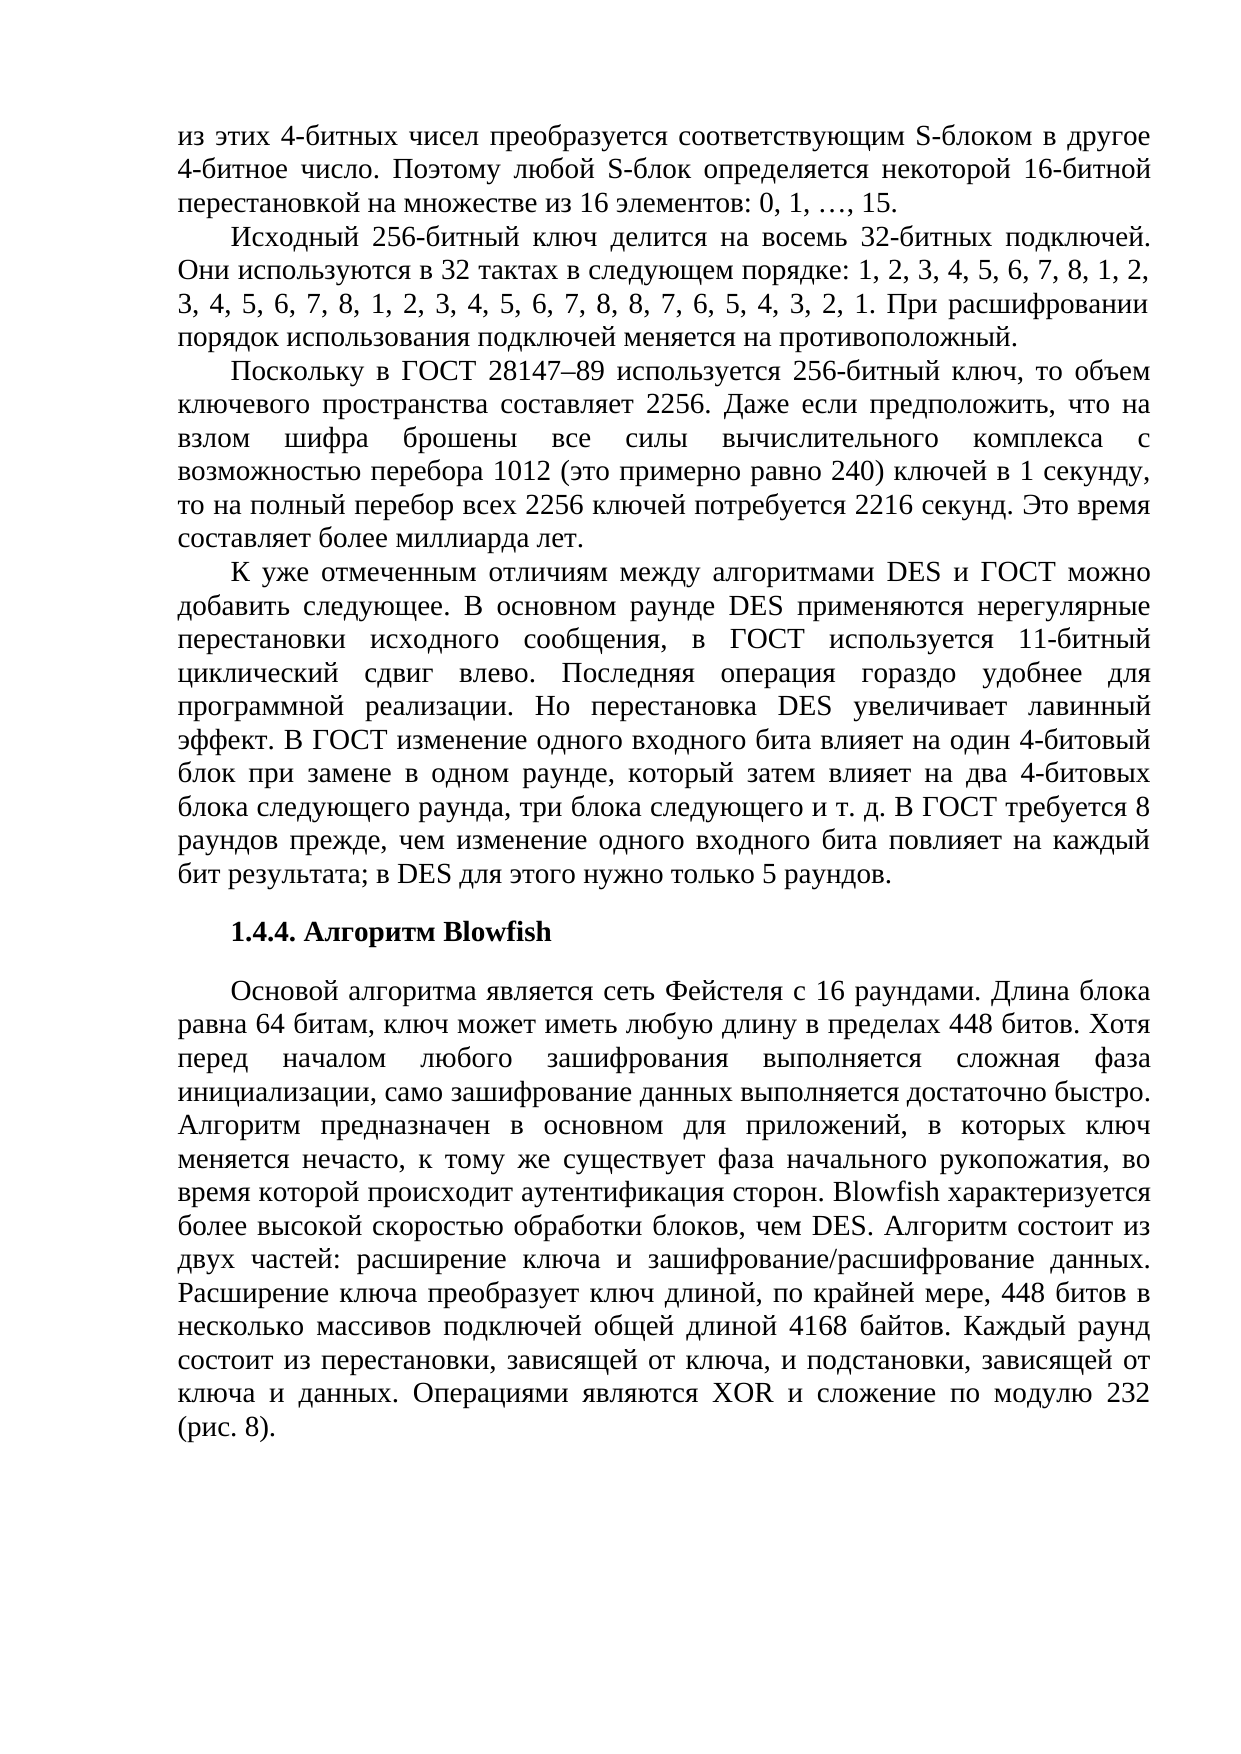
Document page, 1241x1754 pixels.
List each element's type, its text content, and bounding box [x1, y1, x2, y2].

subtitle 1.4.4. Алгоритм Blowfish [177, 914, 1152, 948]
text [177, 118, 1152, 219]
text Поскольку в ГОСТ 28147–89 используется 256-битный ключ, то объем ключевого пространства составляет 2256. Даже если предположить, что на взлом шифра брошены все силы вычислительного комплекса с возможностью перебора 1012 (это примерно равно 240) ключей в 1 секунду, то на полный перебор всех 2256 ключей потребуется 2216 секунд. Это время составляет более миллиарда лет. [177, 353, 1152, 554]
text К уже отмеченным отличиям между алгоритмами DES и ГОСТ можно добавить следующее. В основном раунде DES применяются нерегулярные перестановки исходного сообщения, в ГОСТ используется 11-битный циклический сдвиг влево. Последняя операция гораздо удобнее для программной реализации. Но перестановка DES увеличивает лавинный эффект. В ГОСТ изменение одного входного бита влияет на один 4-битовый блок при замене в одном раунде, который затем влияет на два 4-битовых блока следующего раунда, три блока следующего и т. д. В ГОСТ требуется 8 раундов прежде, чем изменение одного входного бита повлияет на каждый бит результата; в DES для этого нужно только 5 раундов. [177, 554, 1152, 889]
text Основой алгоритма является сеть Фейстеля с 16 раундами. Длина блока равна 64 битам, ключ может иметь любую длину в пределах 448 битов. Хотя перед началом любого зашифрования выполняется сложная фаза инициализации, само зашифрование данных выполняется достаточно быстро. Алгоритм предназначен в основном для приложений, в которых ключ меняется нечасто, к тому же существует фаза начального рукопожатия, во время которой происходит аутентификация сторон. Blowfish характеризуется более высокой скоростью обработки блоков, чем DES. Алгоритм состоит из двух частей: расширение ключа и зашифрование/расшифрование данных. Расширение ключа преобразует ключ длиной, по крайней мере, 448 битов в несколько массивов подключей общей длиной 4168 байтов. Каждый раунд состоит из перестановки, зависящей от ключа, и подстановки, зависящей от ключа и данных. Операциями являются XOR и сложение по модулю 232 (рис. 8). [177, 973, 1152, 1443]
text Исходный 256-битный ключ делится на восемь 32-битных подключей. Они используются в 32 тактах в следующем порядке: 1, 2, 3, 4, 5, 6, 7, 8, 1, 2, 3, 4, 5, 6, 7, 8, 1, 2, 3, 4, 5, 6, 7, 8, 8, 7, 6, 5, 4, 3, 2, 1. При расшифровании порядок использования подключей меняется на противоположный. [177, 219, 1152, 353]
